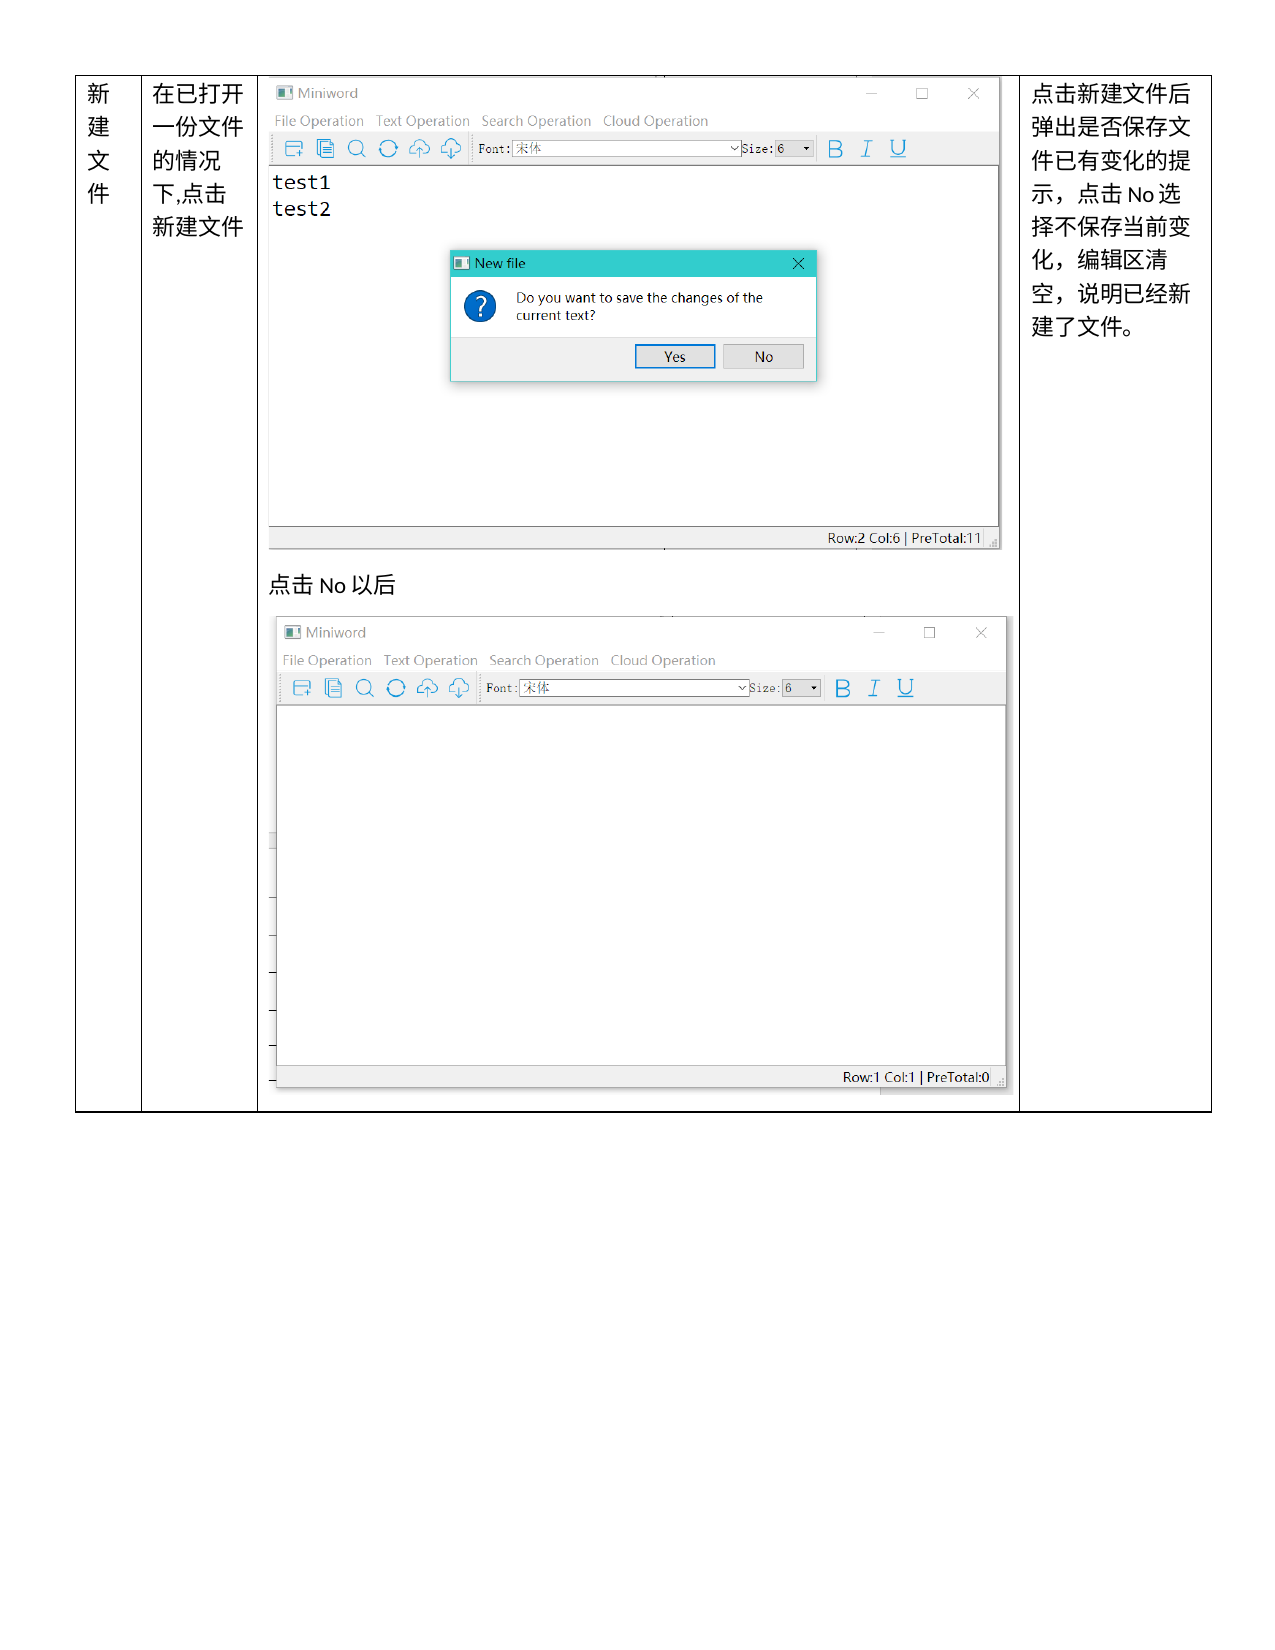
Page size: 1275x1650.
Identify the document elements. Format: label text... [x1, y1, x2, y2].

table_cell 在已打开一份文件的情况下,点击新建文件 [142, 76, 257, 1111]
table_cell 点击No以后 [258, 76, 1019, 1111]
table_cell 新建文件 [76, 76, 141, 1111]
picture [268, 76, 1003, 550]
table_cell 点击新建文件后弹出是否保存文件已有变化的提示，点击No选择不保存当前变化，编辑区清空，说明已经新建了文件。 [1020, 76, 1211, 1111]
picture [268, 616, 1014, 1095]
